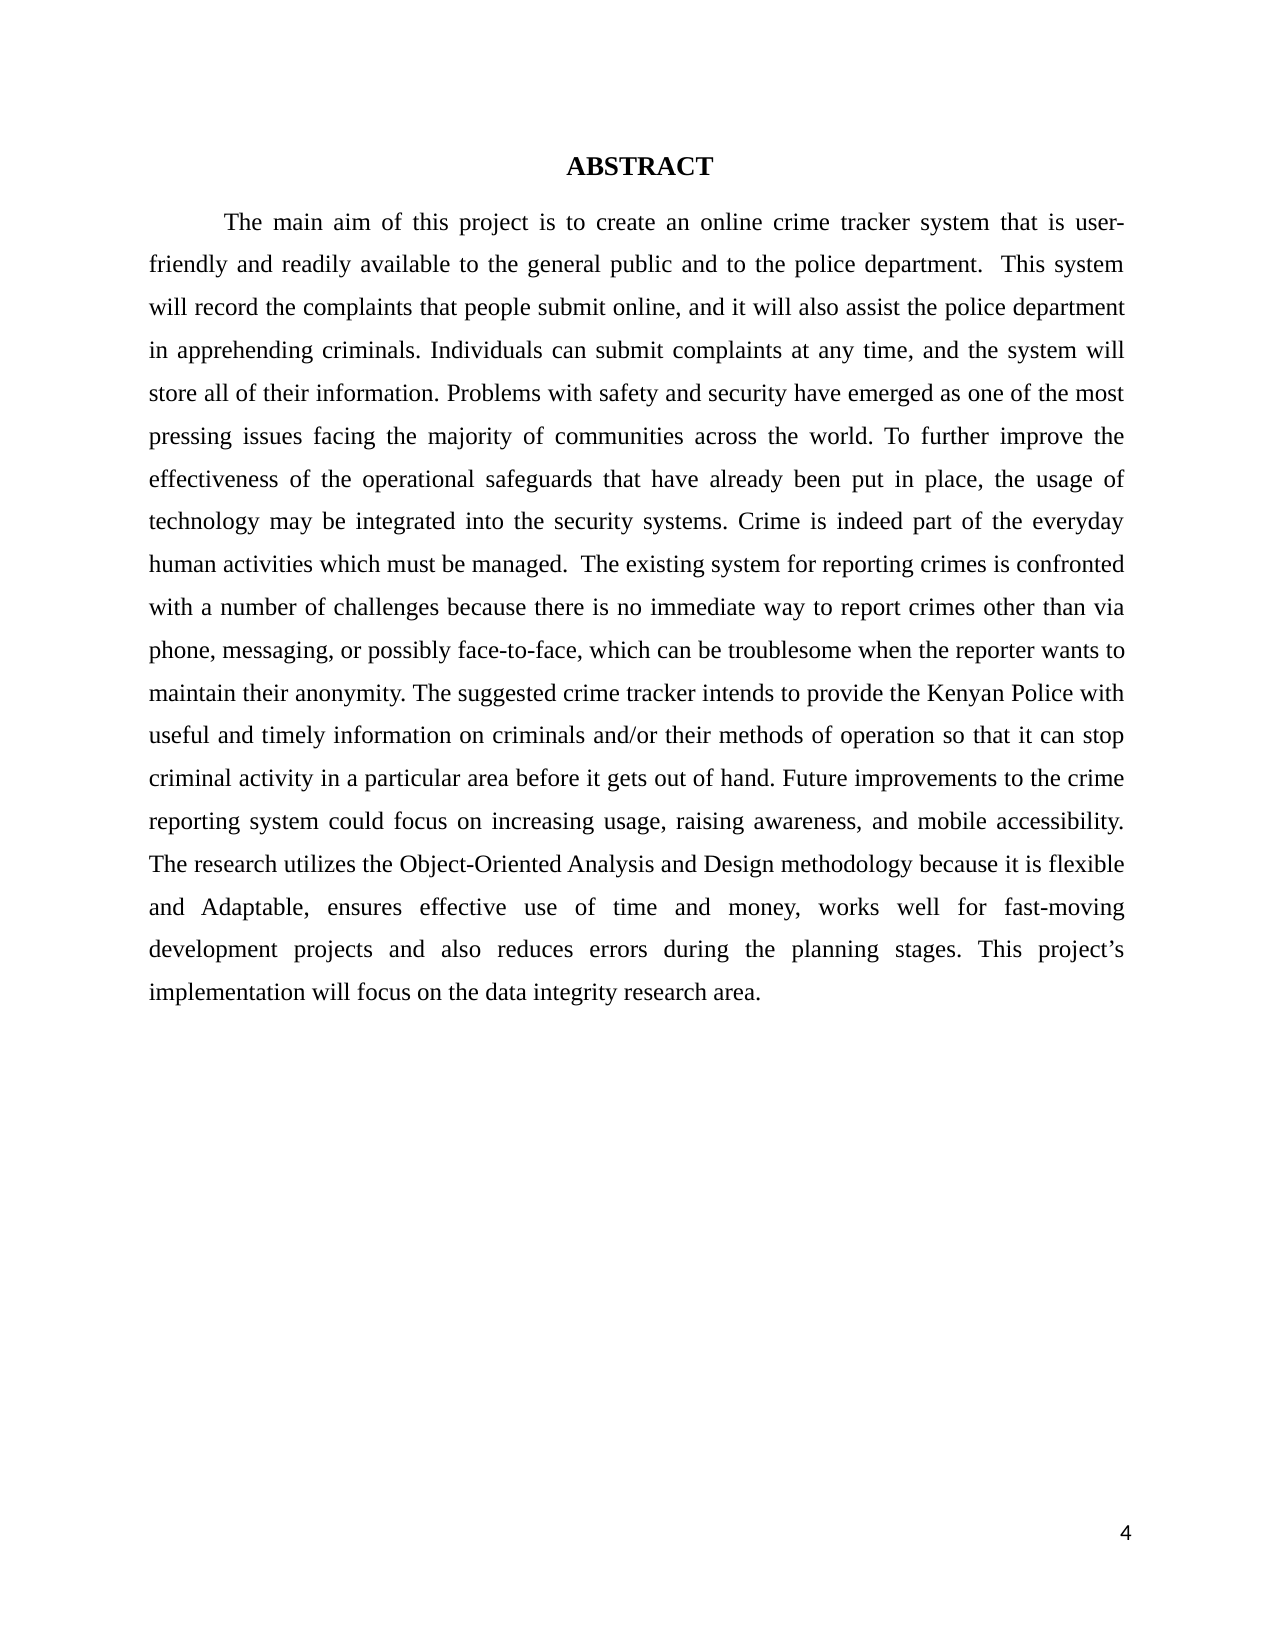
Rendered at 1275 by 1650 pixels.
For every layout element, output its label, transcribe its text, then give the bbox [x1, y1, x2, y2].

text The main aim of this project is to create an online crime tracker system that is user-friendly and readily available to the general public and to the police department. This system will record the complaints that people submit online, and it will also assist the police department in apprehending criminals. Individuals can submit complaints at any time, and the system will store all of their information. Problems with safety and security have emerged as one of the most pressing issues facing the majority of communities across the world. To further improve the effectiveness of the operational safeguards that have already been put in place, the usage of technology may be integrated into the security systems. Crime is indeed part of the everyday human activities which must be managed. The existing system for reporting crimes is confronted with a number of challenges because there is no immediate way to report crimes other than via phone, messaging, or possibly face-to-face, which can be troublesome when the reporter wants to maintain their anonymity. The suggested crime tracker intends to provide the Kenyan Police with useful and timely information on criminals and/or their methods of operation so that it can stop criminal activity in a particular area before it gets out of hand. Future improvements to the crime reporting system could focus on increasing usage, raising awareness, and mobile accessibility. The research utilizes the Object-Oriented Analysis and Design methodology because it is flexible and Adaptable, ensures effective use of time and money, works well for fast-moving development projects and also reduces errors during the planning stages. This project’s implementation will focus on the data integrity research area. [148, 207, 1126, 1006]
subtitle ABSTRACT [148, 150, 1132, 181]
